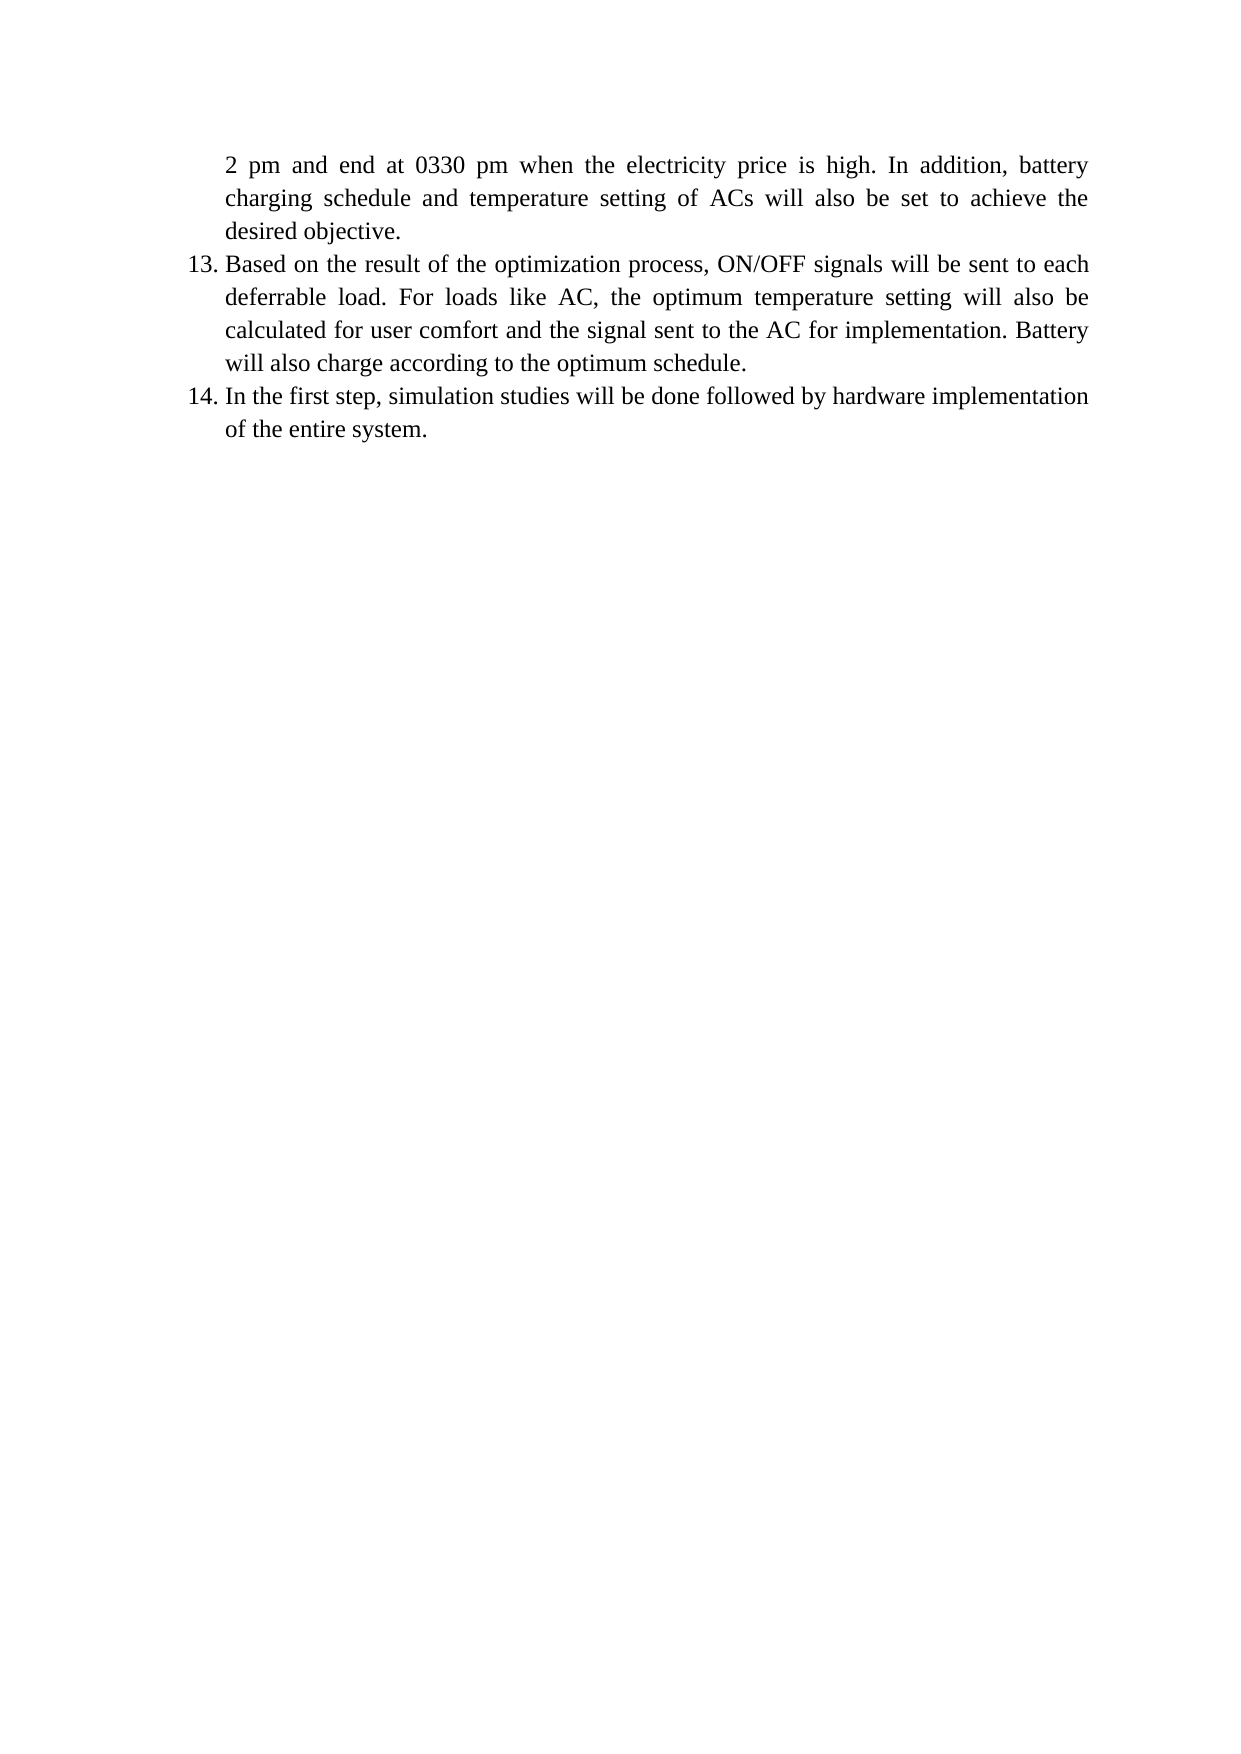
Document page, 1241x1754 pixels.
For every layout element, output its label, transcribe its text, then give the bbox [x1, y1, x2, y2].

list In the first step, simulation studies will be done followed by hardware implementation of the entire system. [187, 381, 1090, 443]
list Based on the result of the optimization process, ON/OFF signals will be sent to each deferrable load. For loads like AC, the optimum temperature setting will also be calculated for user comfort and the signal sent to the AC for implementation. Battery will also charge according to the optimum schedule. [187, 249, 1090, 377]
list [187, 150, 1090, 245]
